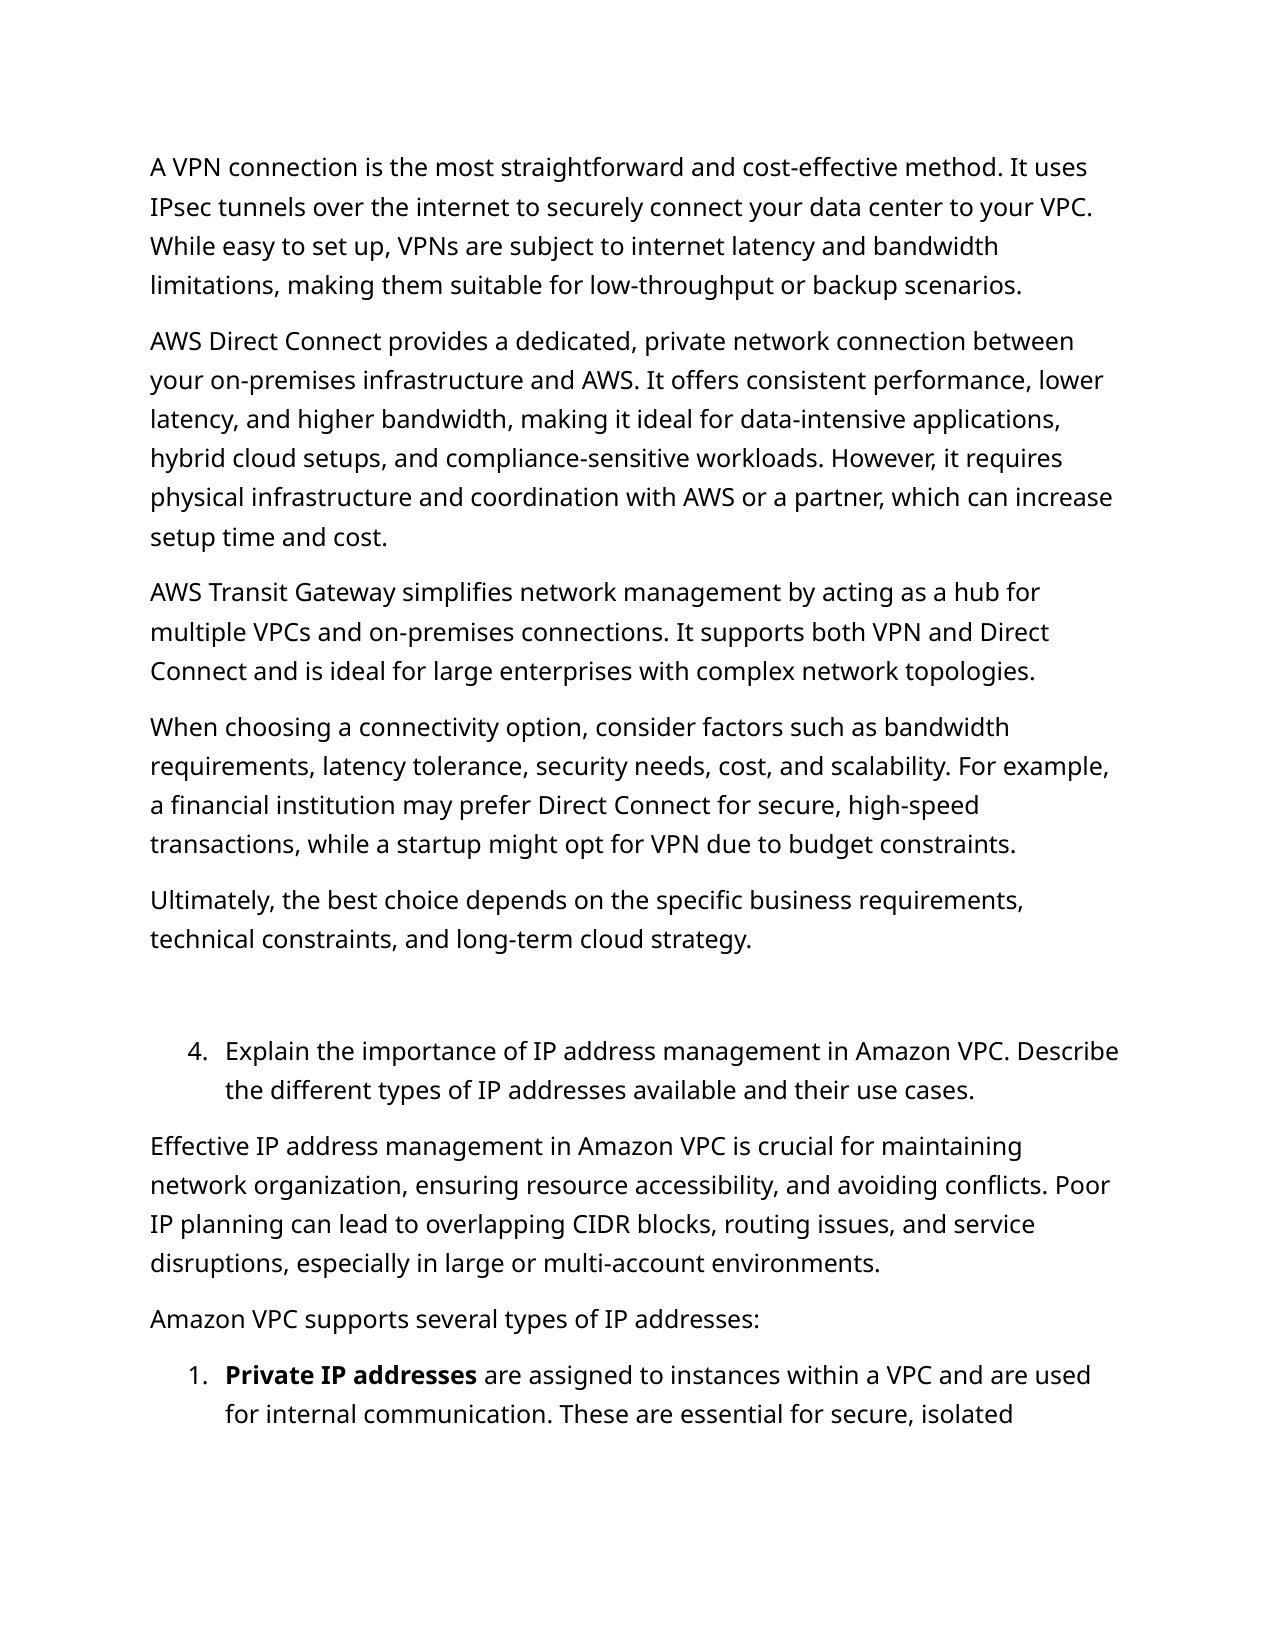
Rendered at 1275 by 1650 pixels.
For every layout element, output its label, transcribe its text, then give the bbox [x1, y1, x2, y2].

text Amazon VPC supports several types of IP addresses: [150, 1302, 1125, 1336]
text Ultimately, the best choice depends on the specific business requirements, technical constraints, and long-term cloud strategy. [150, 882, 1125, 956]
list Explain the importance of IP address management in Amazon VPC. Describe the different types of IP addresses available and their use cases. [187, 1033, 1125, 1107]
text AWS Transit Gateway simplifies network management by acting as a hub for multiple VPCs and on-premises connections. It supports both VPN and Direct Connect and is ideal for large enterprises with complex network topologies. [150, 575, 1125, 687]
text When choosing a connectivity option, consider factors such as bandwidth requirements, latency tolerance, security needs, cost, and scalability. For example, a financial institution may prefer Direct Connect for secure, high-speed transactions, while a startup might opt for VPN due to budget constraints. [150, 709, 1125, 861]
text A VPN connection is the most straightforward and cost-effective method. It uses IPsec tunnels over the internet to securely connect your data center to your VPC. While easy to set up, VPNs are subject to internet latency and bandwidth limitations, making them suitable for low-throughput or backup scenarios. [150, 150, 1125, 302]
text Effective IP address management in Amazon VPC is crucial for maintaining network organization, ensuring resource accessibility, and avoiding conflicts. Poor IP planning can lead to overlapping CIDR blocks, routing issues, and service disruptions, especially in large or multi-account environments. [150, 1128, 1125, 1280]
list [187, 1357, 1125, 1431]
text AWS Direct Connect provides a dedicated, private network connection between your on-premises infrastructure and AWS. It offers consistent performance, lower latency, and higher bandwidth, making it ideal for data-intensive applications, hybrid cloud setups, and compliance-sensitive workloads. However, it requires physical infrastructure and coordination with AWS or a partner, which can increase setup time and cost. [150, 323, 1125, 553]
